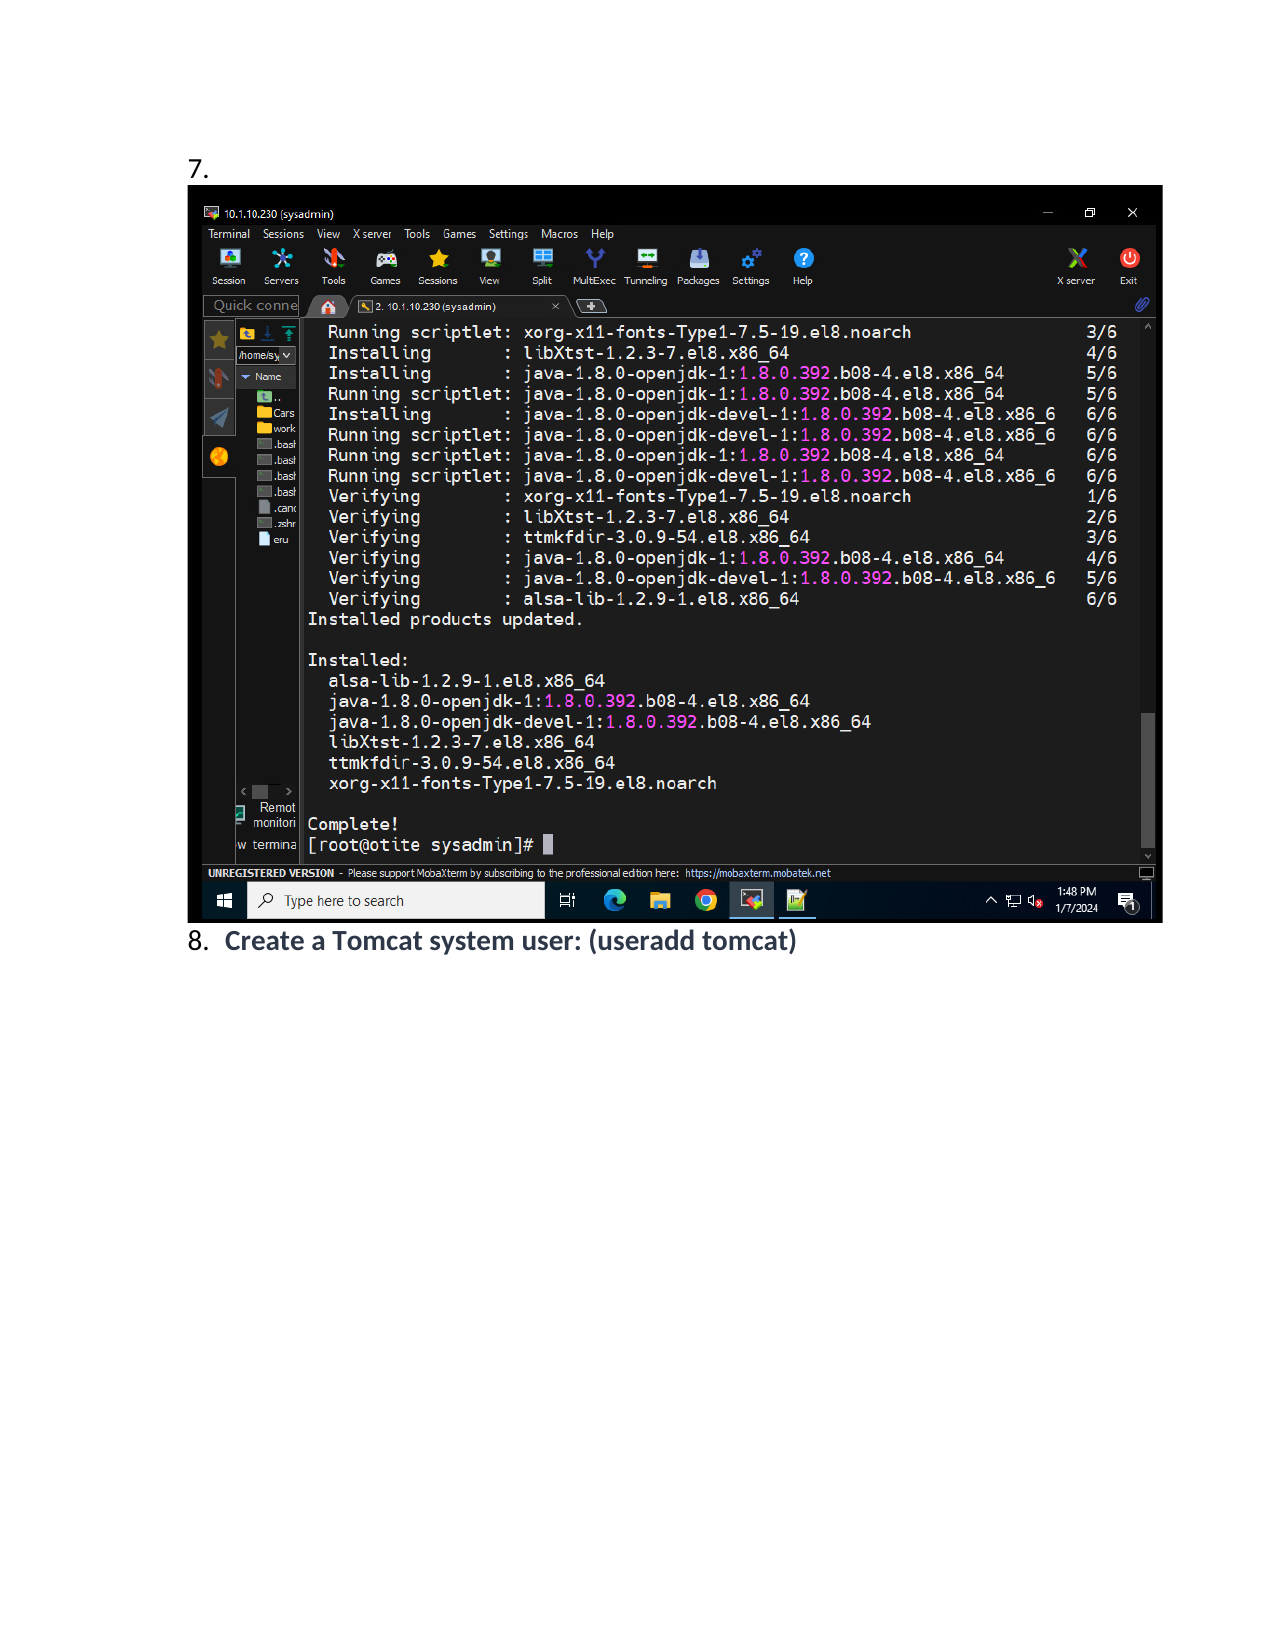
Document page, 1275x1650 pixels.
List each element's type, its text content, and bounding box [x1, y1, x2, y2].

picture [187, 185, 1163, 923]
list Create a Tomcat system user: (useradd tomcat) [187, 923, 1125, 958]
